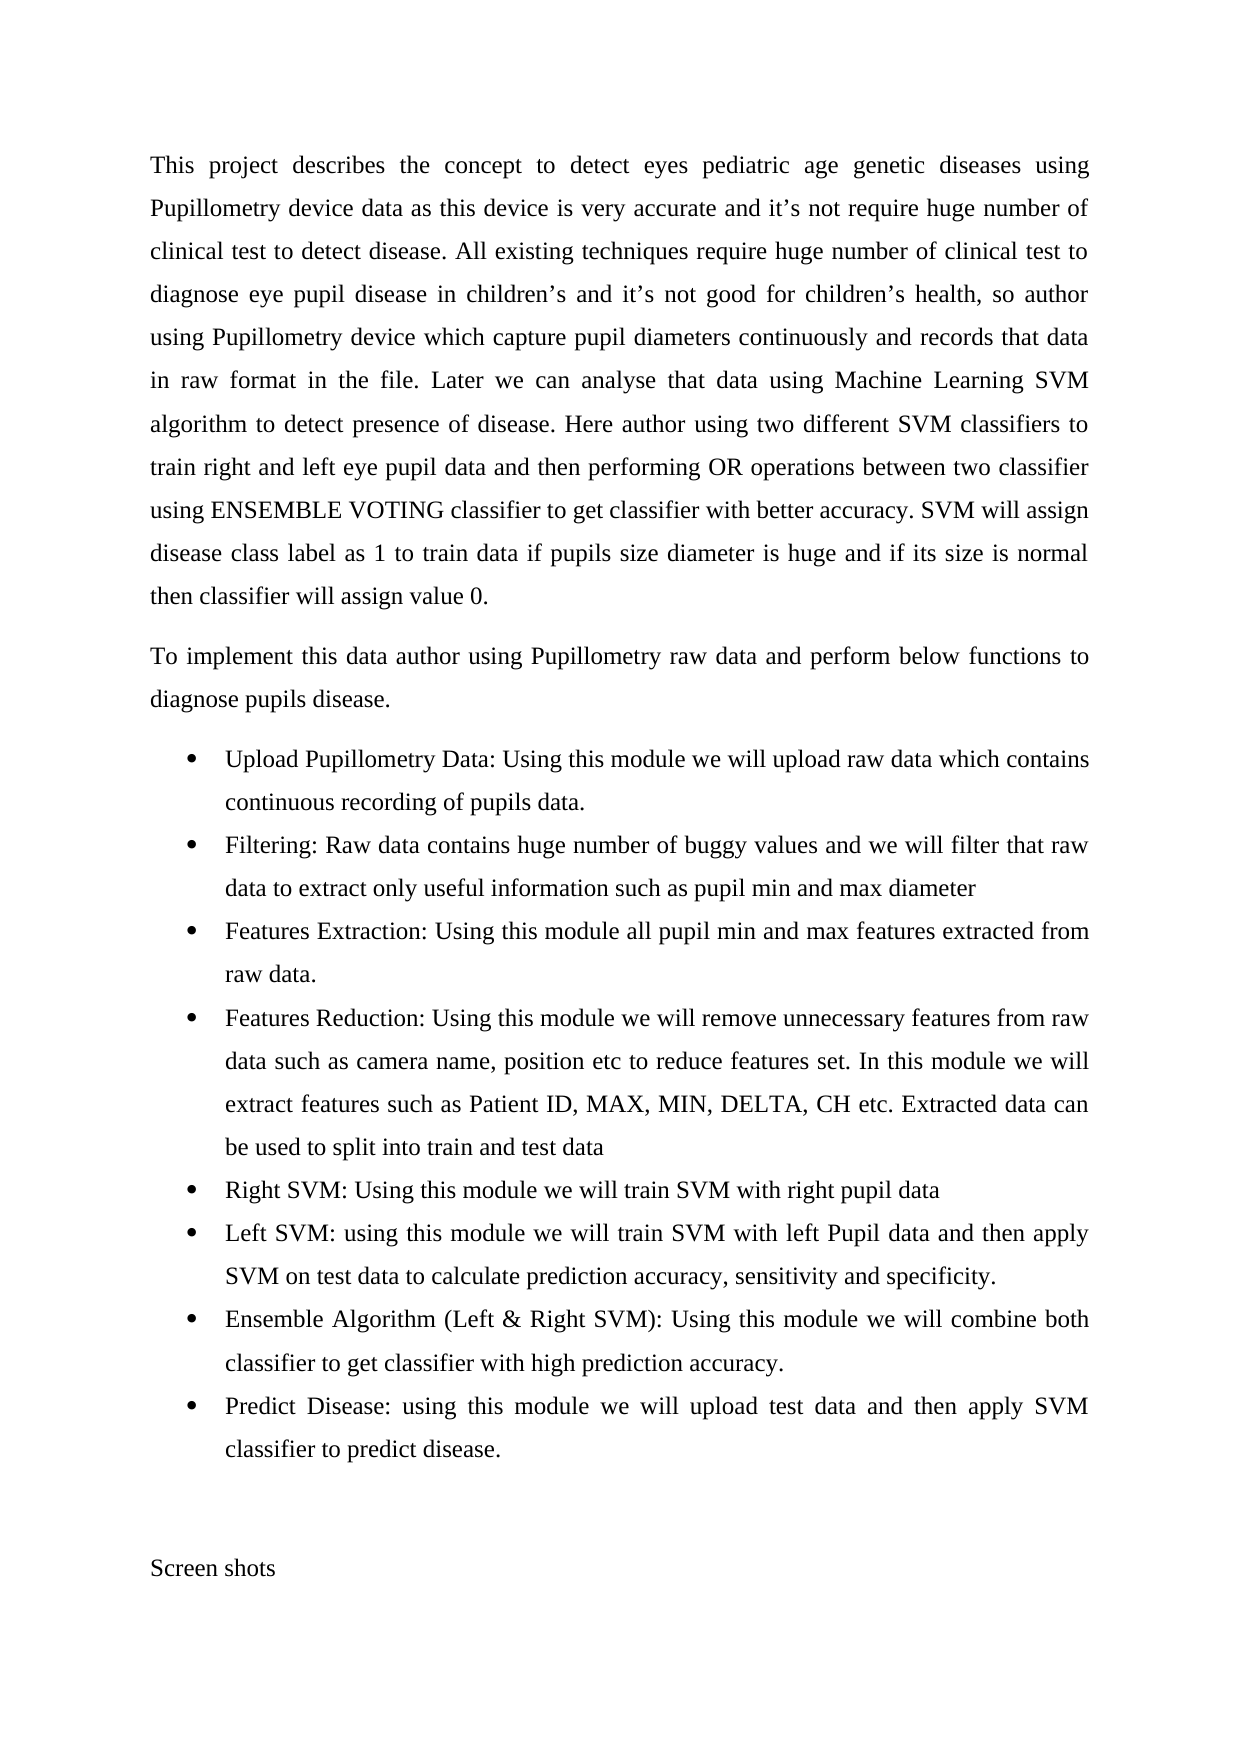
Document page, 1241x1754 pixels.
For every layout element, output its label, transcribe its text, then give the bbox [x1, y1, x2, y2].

text This project describes the concept to detect eyes pediatric age genetic diseases using Pupillometry device data as this device is very accurate and it’s not require huge number of clinical test to detect disease. All existing techniques require huge number of clinical test to diagnose eye pupil disease in children’s and it’s not good for children’s health, so author using Pupillometry device which capture pupil diameters continuously and records that data in raw format in the file. Later we can analyse that data using Machine Learning SVM algorithm to detect presence of disease. Here author using two different SVM classifiers to train right and left eye pupil data and then performing OR operations between two classifier using ENSEMBLE VOTING classifier to get classifier with better accuracy. SVM will assign disease class label as 1 to train data if pupils size diameter is huge and if its size is normal then classifier will assign value 0. [150, 150, 1090, 610]
list Filtering: Raw data contains huge number of buggy values and we will filter that raw data to extract only useful information such as pupil min and max diameter [187, 830, 1090, 902]
list Ensemble Algorithm (Left & Right SVM): Using this module we will combine both classifier to get classifier with high prediction accuracy. [187, 1304, 1090, 1376]
list Predict Disease: using this module we will upload test data and then apply SVM classifier to predict disease. [187, 1391, 1090, 1463]
list Left SVM: using this module we will train SVM with left Pupil data and then apply SVM on test data to calculate prediction accuracy, sensitivity and specificity. [187, 1218, 1090, 1290]
list Features Extraction: Using this module all pupil min and max features extracted from raw data. [187, 916, 1090, 988]
list Upload Pupillometry Data: Using this module we will upload raw data which contains continuous recording of pupils data. [187, 744, 1090, 816]
list Features Reduction: Using this module we will remove unnecessary features from raw data such as camera name, position etc to reduce features set. In this module we will extract features such as Patient ID, MAX, MIN, DELTA, CH etc. Extracted data can be used to split into train and test data [187, 1003, 1090, 1161]
text To implement this data author using Pupillometry raw data and perform below functions to diagnose pupils disease. [150, 641, 1090, 713]
text Screen shots [150, 1553, 1090, 1582]
list Right SVM: Using this module we will train SVM with right pupil data [187, 1175, 1090, 1204]
